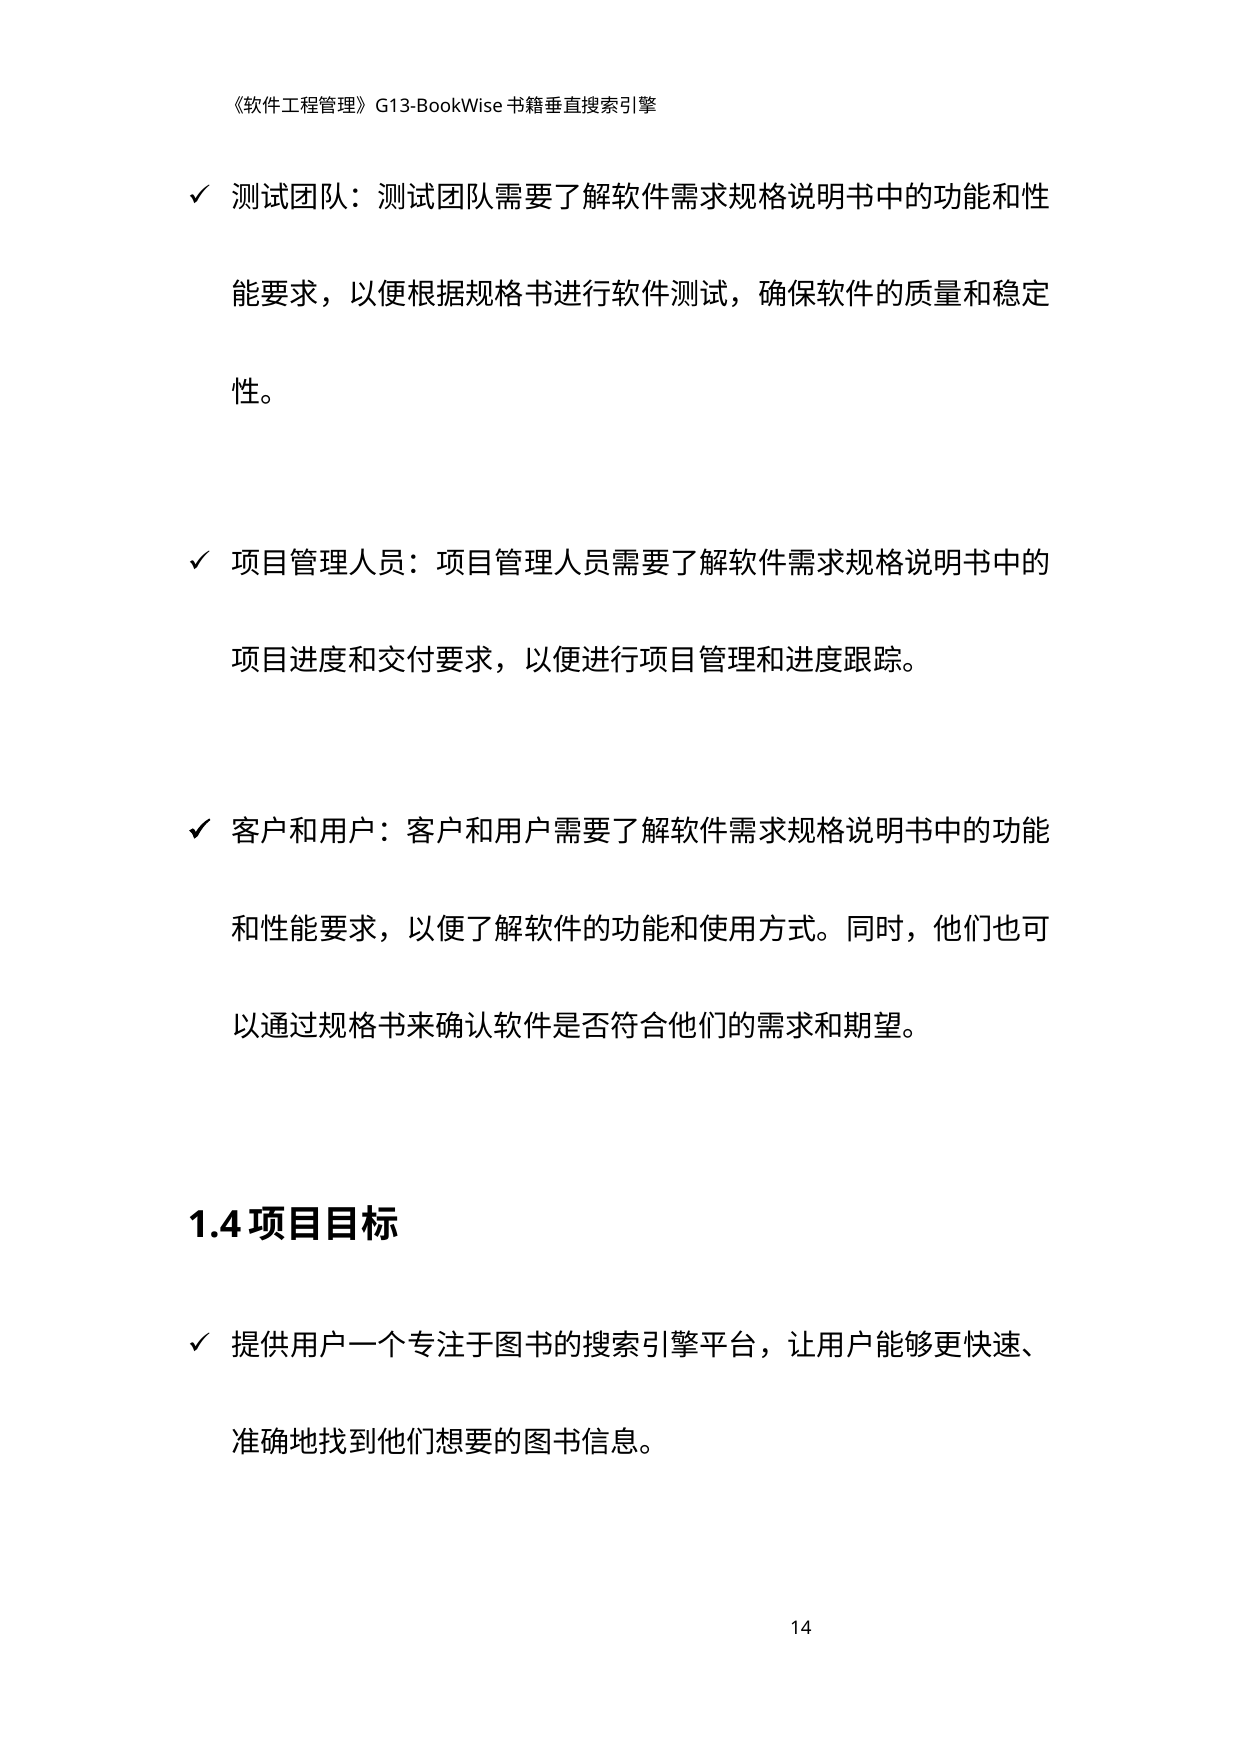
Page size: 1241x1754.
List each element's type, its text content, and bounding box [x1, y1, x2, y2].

subtitle 1.4项目目标 [187, 1189, 1053, 1254]
list 项目管理人员：项目管理人员需要了解软件需求规格说明书中的项目进度和交付要求，以便进行项目管理和进度跟踪。 [187, 528, 1053, 690]
list 客户和用户：客户和用户需要了解软件需求规格说明书中的功能和性能要求，以便了解软件的功能和使用方式。同时，他们也可以通过规格书来确认软件是否符合他们的需求和期望。 [187, 796, 1053, 1056]
list 测试团队：测试团队需要了解软件需求规格说明书中的功能和性能要求，以便根据规格书进行软件测试，确保软件的质量和稳定性。 [187, 162, 1053, 422]
list 提供用户一个专注于图书的搜索引擎平台，让用户能够更快速、准确地找到他们想要的图书信息。 [187, 1310, 1053, 1472]
